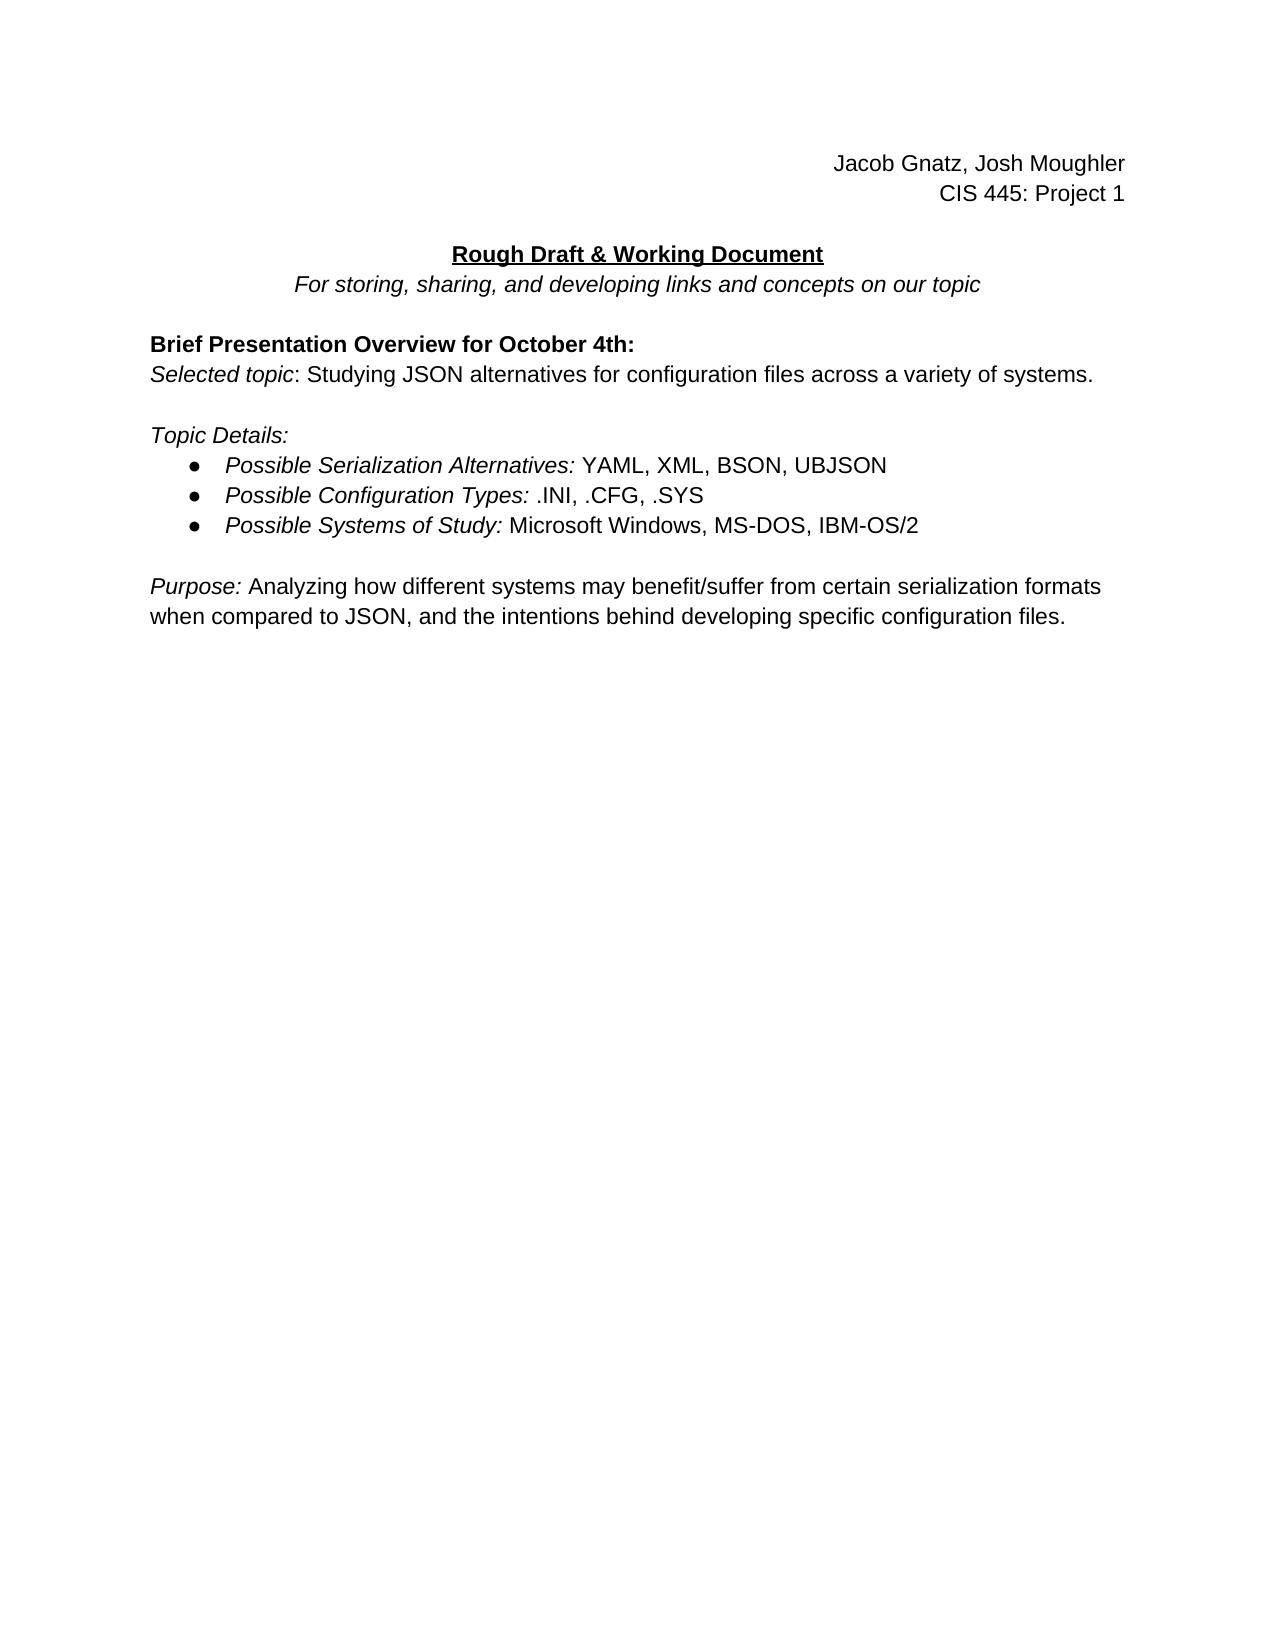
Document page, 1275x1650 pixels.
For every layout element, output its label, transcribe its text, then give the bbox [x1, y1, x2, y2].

text Jacob Gnatz, Josh Moughler [150, 150, 1125, 176]
list Possible Systems of Study: Microsoft Windows, MS-DOS, IBM-OS/2 [187, 512, 1125, 539]
text For storing, sharing, and developing links and concepts on our topic [150, 271, 1125, 297]
list Possible Configuration Types: .INI, .CFG, .SYS [187, 482, 1125, 509]
text Selected topic: Studying JSON alternatives for configuration files across a variety of systems. [150, 361, 1125, 388]
text Brief Presentation Overview for October 4th: [150, 331, 1125, 358]
text Topic Details: [150, 422, 1125, 448]
list Possible Serialization Alternatives: YAML, XML, BSON, UBJSON [187, 452, 1125, 478]
text Rough Draft & Working Document [150, 241, 1125, 267]
text Purpose: Analyzing how different systems may benefit/suffer from certain serialization formats when compared to JSON, and the intentions behind developing specific configuration files. [150, 573, 1125, 629]
text CIS 445: Project 1 [150, 180, 1125, 207]
